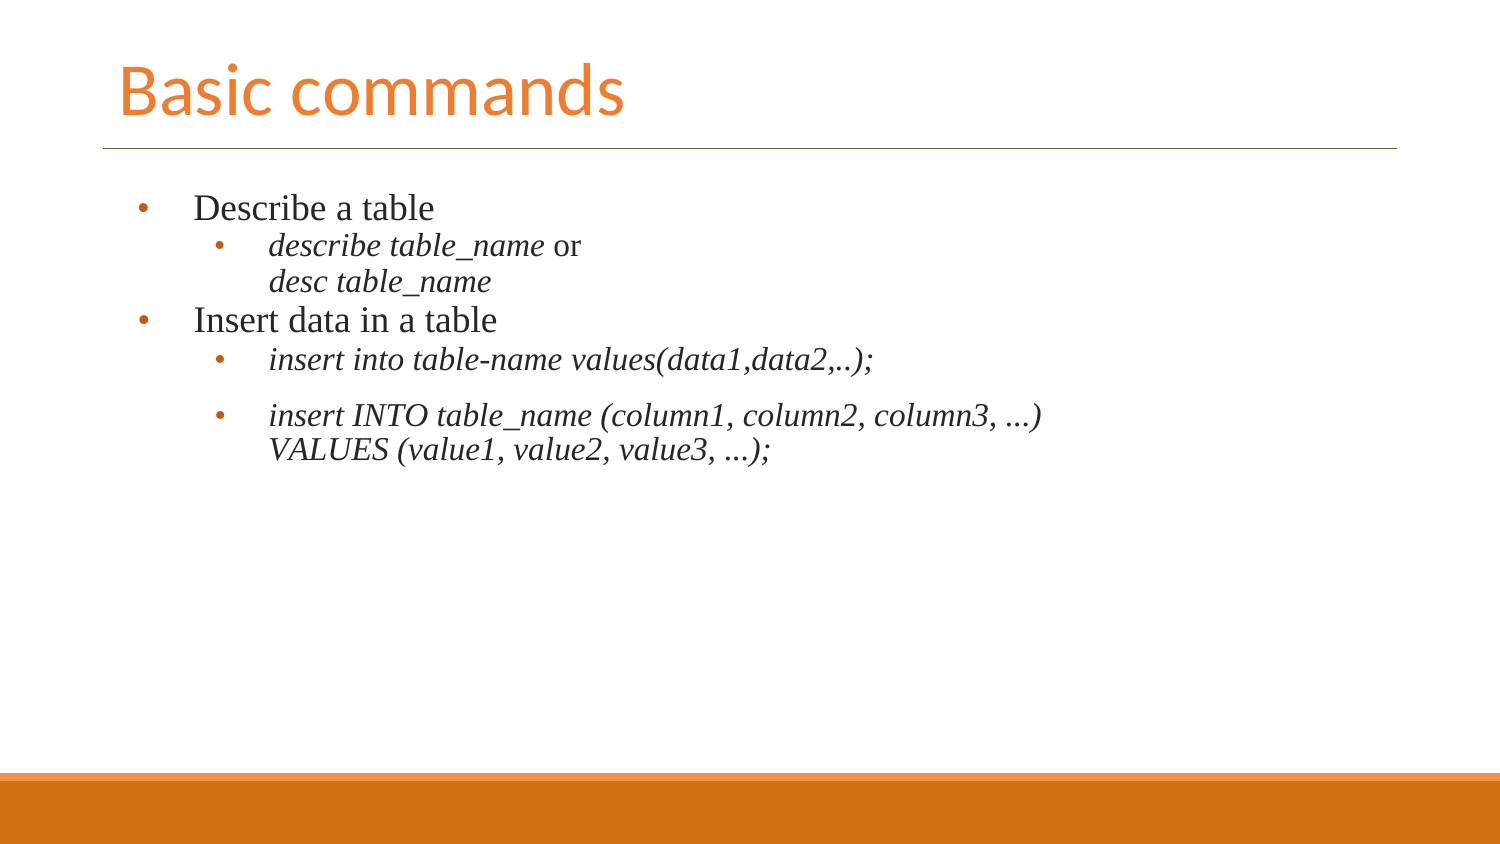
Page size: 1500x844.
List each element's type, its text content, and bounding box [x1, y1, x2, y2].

list insert into table-name values(data1,data2,..); [214, 341, 1392, 378]
list Describe a table [137, 187, 1392, 229]
list insert INTO table_name (column1, column2, column3, ...) VALUES (value1, value2, value3, ...); [214, 398, 1042, 468]
list describe table_name or [214, 229, 1392, 264]
list Insert data in a table [106, 300, 497, 341]
text desc table_name [106, 264, 491, 300]
